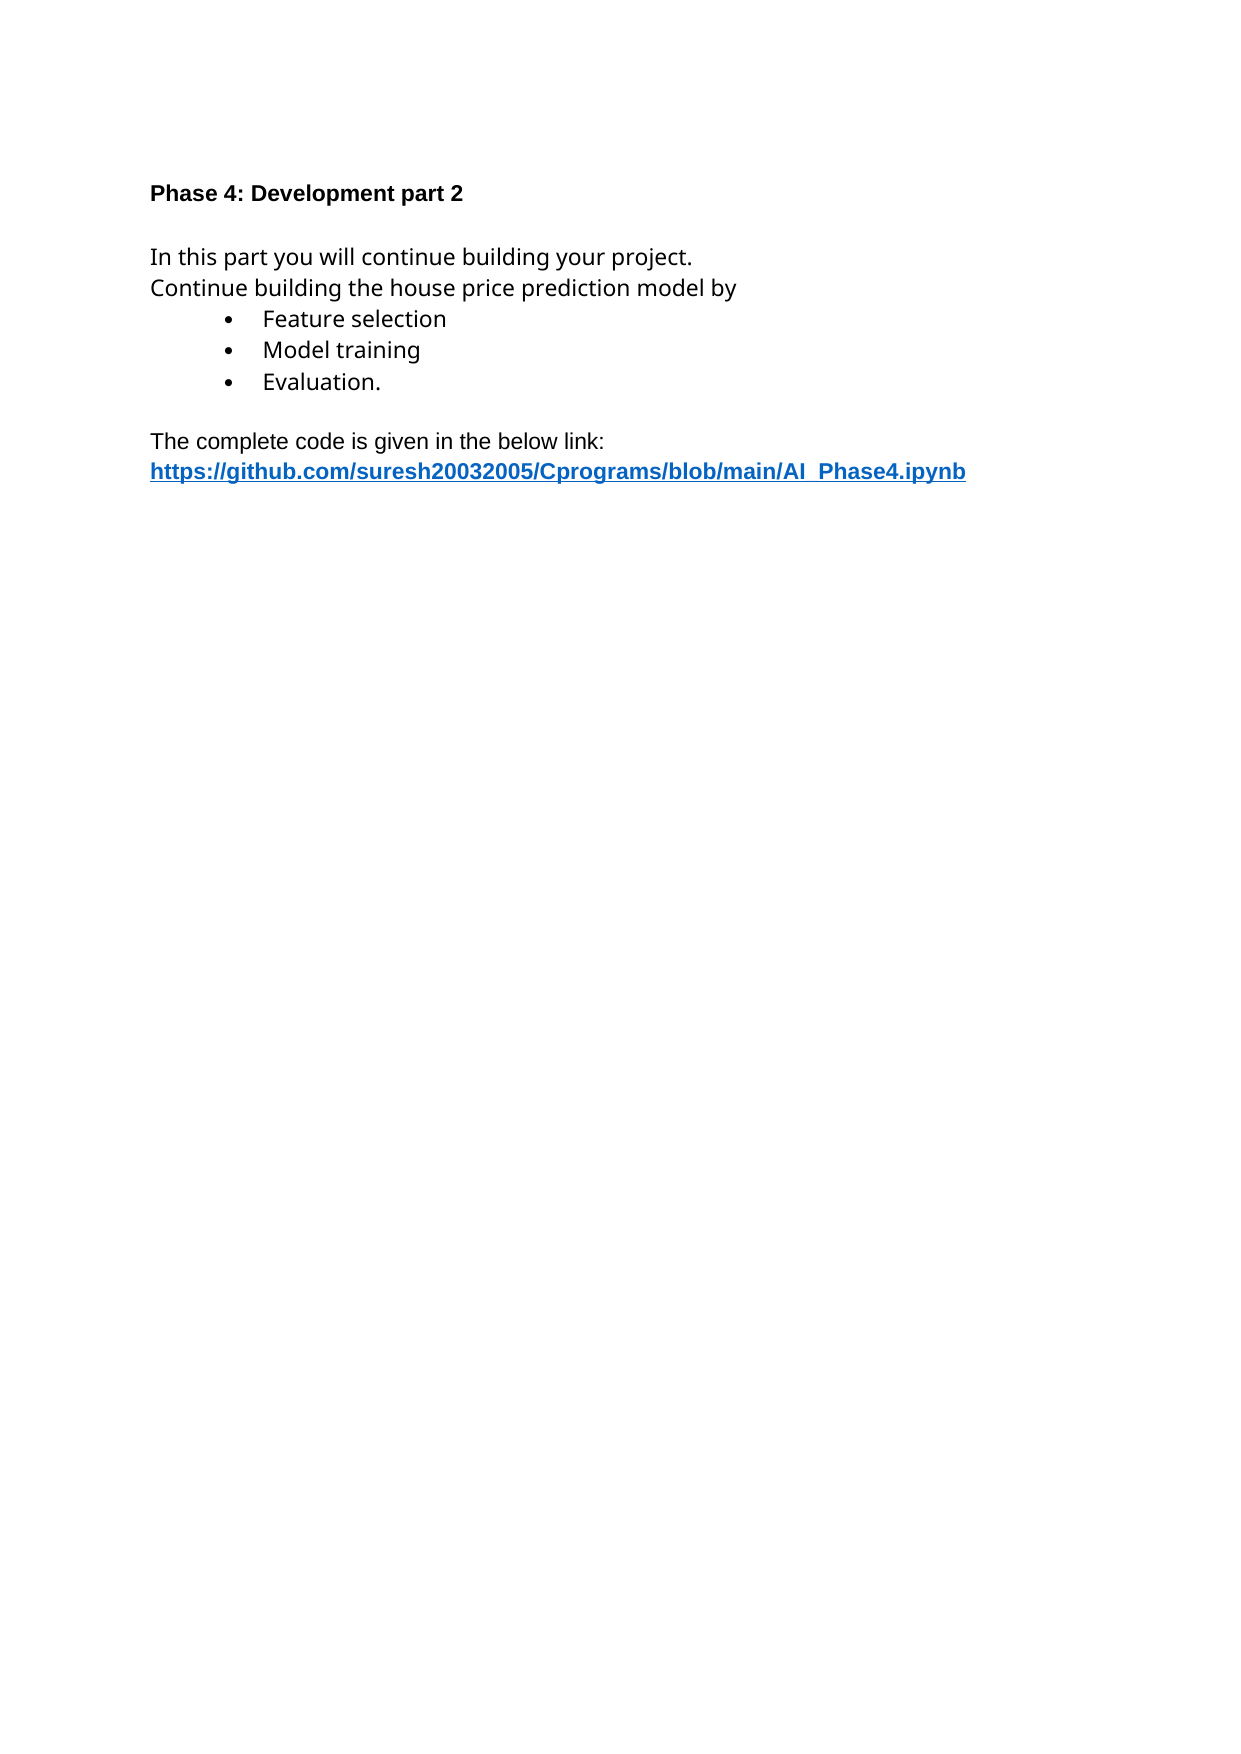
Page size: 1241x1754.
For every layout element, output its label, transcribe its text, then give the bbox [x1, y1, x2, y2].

list Model training [225, 334, 1090, 366]
text Continue building the house price prediction model by [150, 272, 1090, 303]
text The complete code is given in the below link: [150, 428, 1090, 454]
text In this part you will continue building your project. [150, 241, 1090, 272]
text https://github.com/suresh20032005/Cprograms/blob/main/AI_Phase4.ipynb [150, 458, 1090, 485]
text Phase 4: Development part 2 [150, 180, 1090, 207]
list Feature selection [225, 303, 1090, 334]
list Evaluation. [225, 366, 1090, 397]
